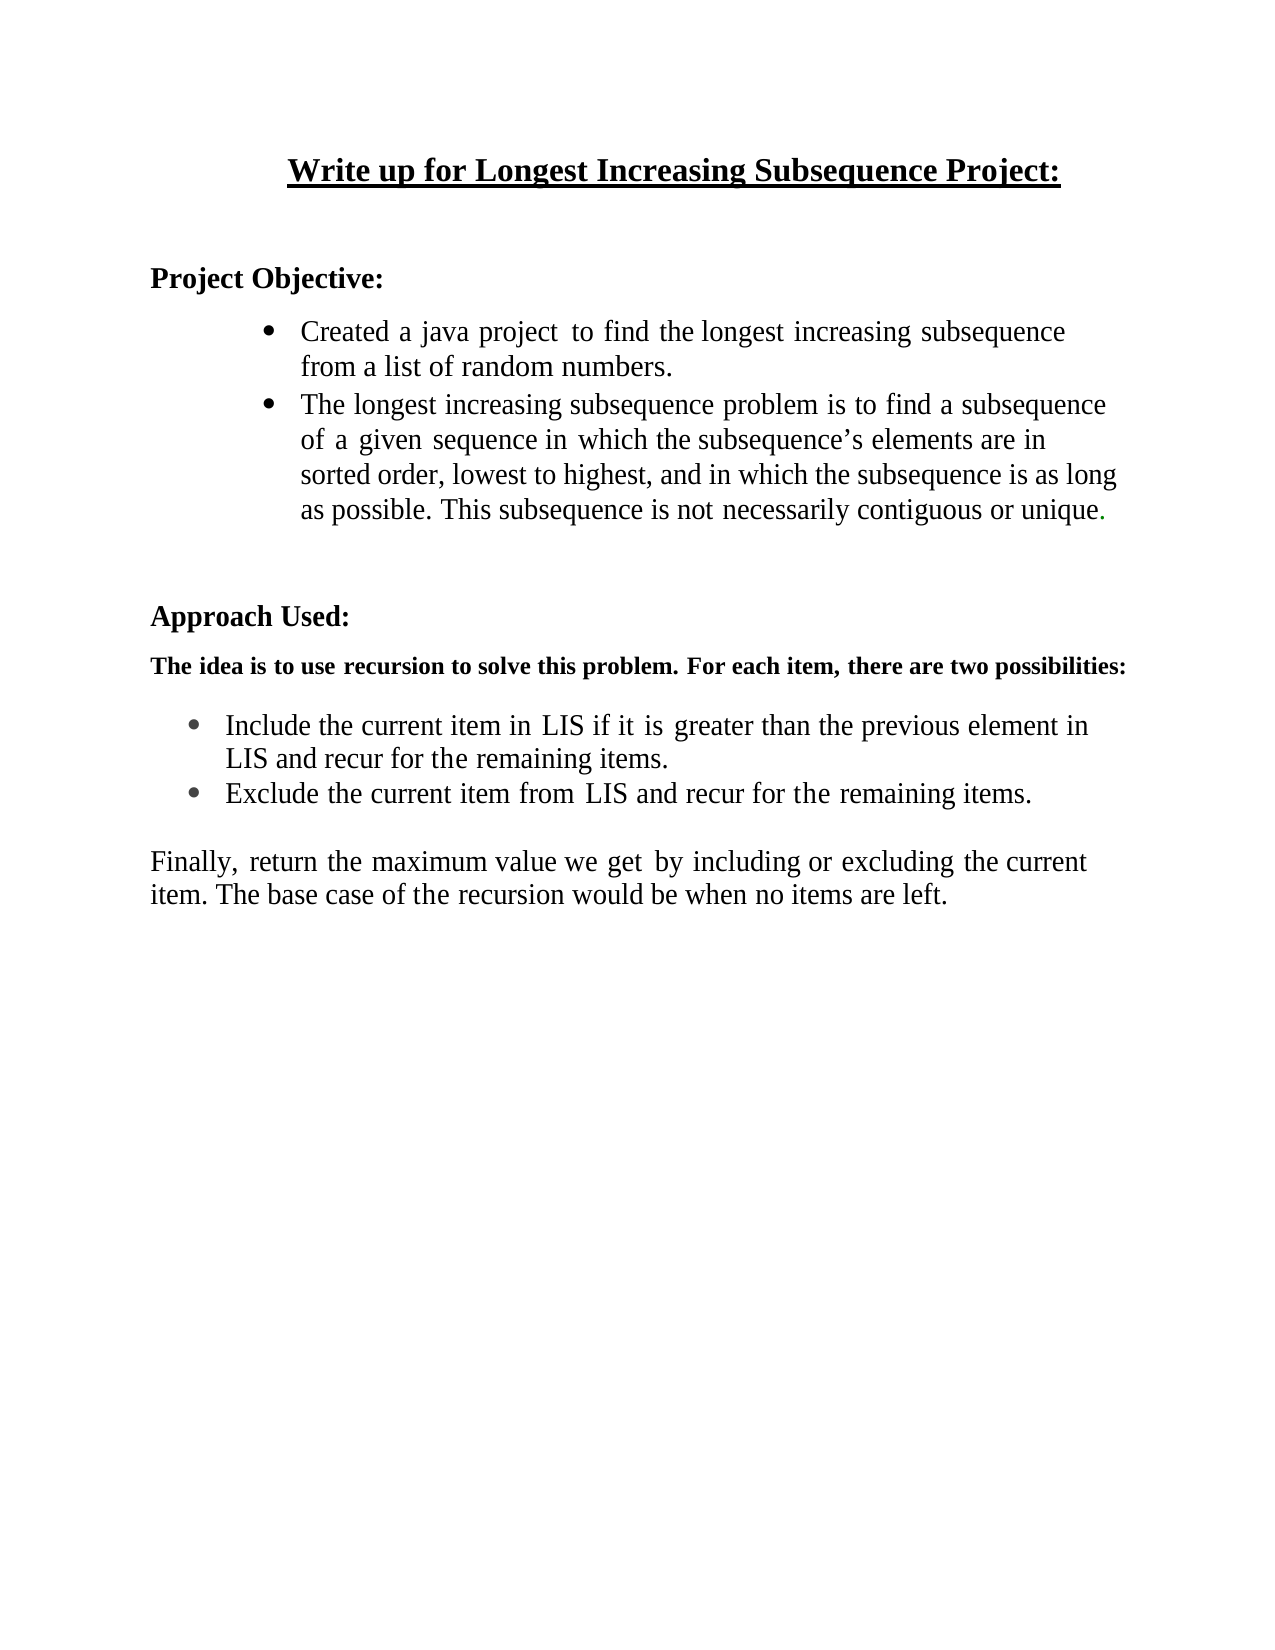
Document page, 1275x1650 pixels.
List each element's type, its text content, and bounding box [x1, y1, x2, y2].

title Write up for Longest Increasing Subsequence Project: [214, 151, 1133, 189]
text The idea is to use recursion to solve this problem. For each item, there are two possibilities: [150, 651, 1137, 680]
subtitle Project Objective: [150, 261, 1137, 295]
list Exclude the current item from LIS and recur for the remaining items. [188, 775, 1137, 810]
subtitle Approach Used: [150, 598, 1137, 633]
list Created a java project to find the longest increasing subsequence from a list of random numbers. [263, 313, 1124, 383]
list The longest increasing subsequence problem is to find a subsequence of a given sequence in which the subsequence’s elements are in sorted order, lowest to highest, and in which the subsequence is as long as possible. This subsequence is not necessarily contiguous or unique. [263, 386, 1126, 526]
text Finally, return the maximum value we get by including or excluding the current item. The base case of the recursion would be when no items are left. [150, 845, 1137, 911]
list Include the current item in LIS if it is greater than the previous element in LIS and recur for the remaining items. [188, 709, 1090, 775]
